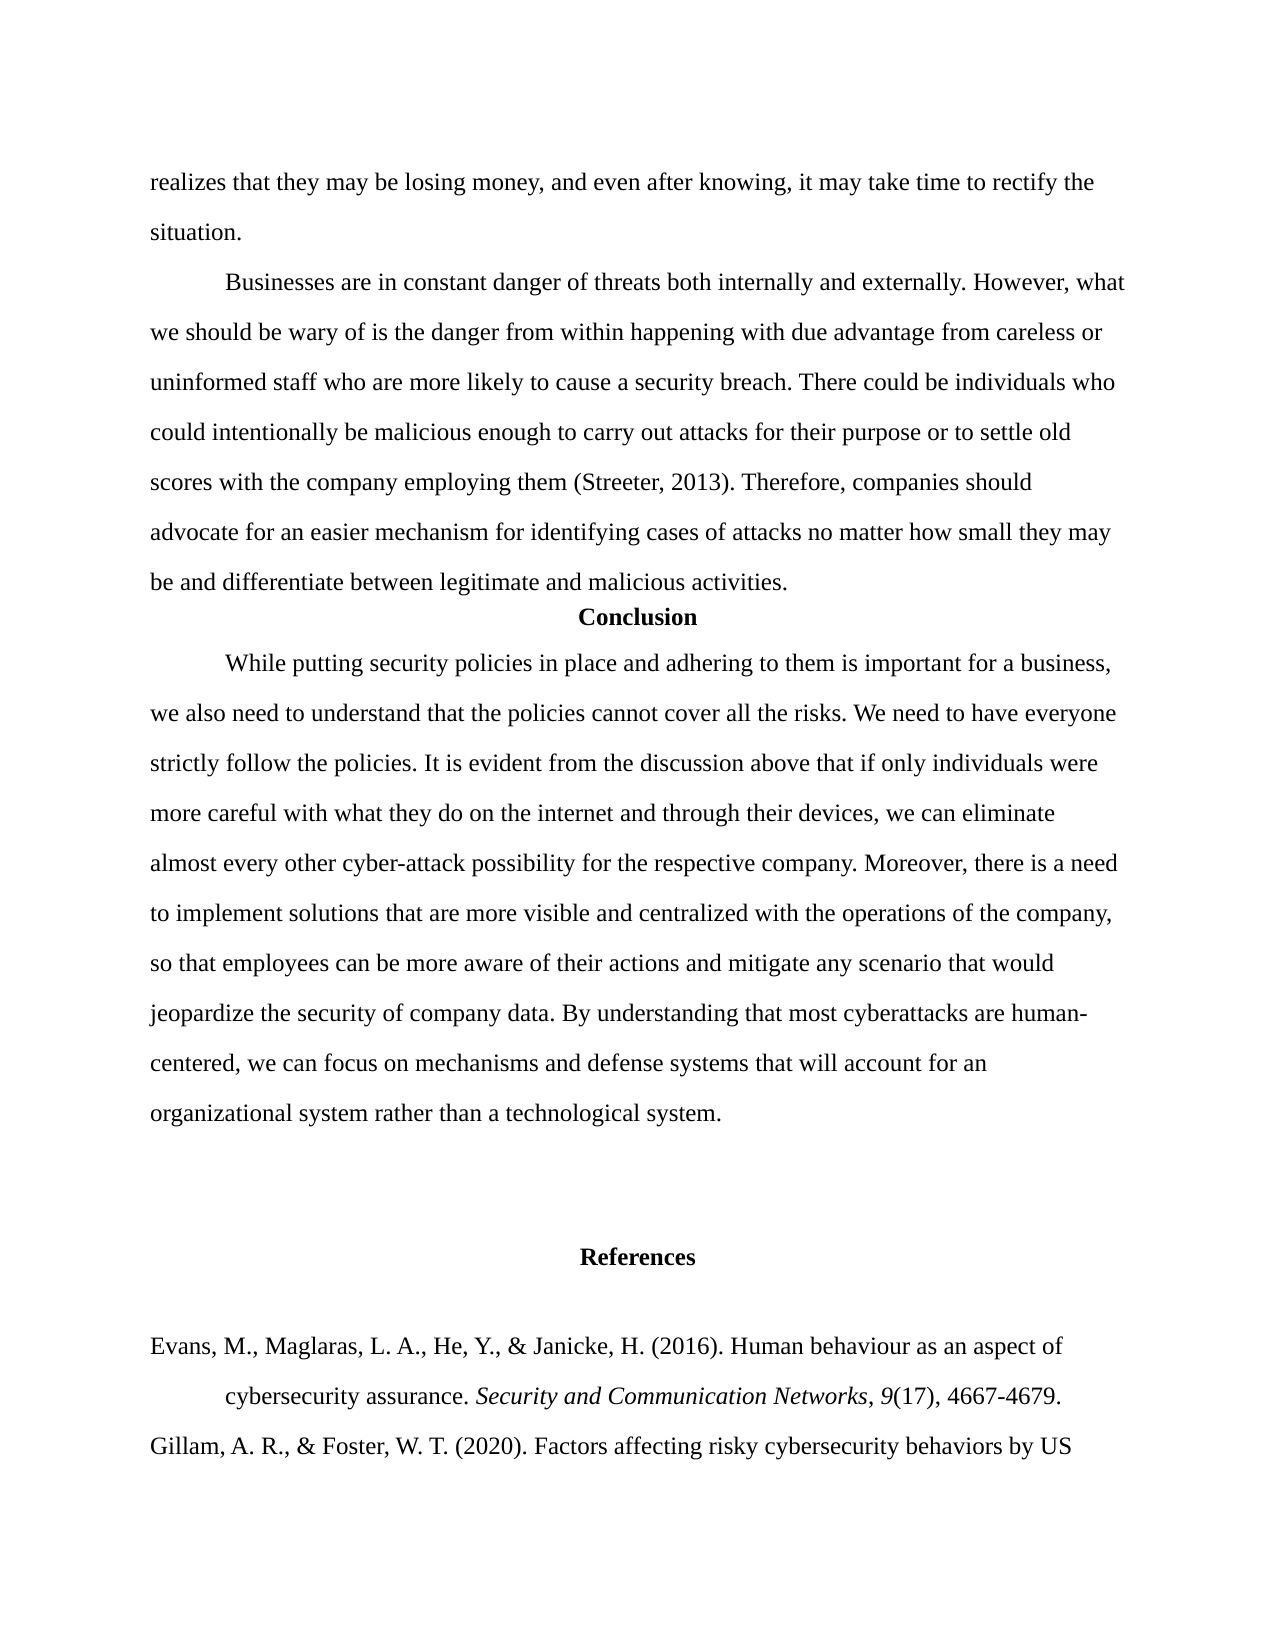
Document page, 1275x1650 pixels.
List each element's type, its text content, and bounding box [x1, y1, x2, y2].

text Evans, M., Maglaras, L. A., He, Y., & Janicke, H. (2016). Human behaviour as an aspect of cybersecurity assurance. Security and Communication Networks, 9(17), 4667-4679. [150, 1314, 1125, 1414]
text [150, 1414, 1125, 1464]
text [150, 150, 1125, 250]
text While putting security policies in place and adhering to them is important for a business, we also need to understand that the policies cannot cover all the risks. We need to have everyone strictly follow the policies. It is evident from the discussion above that if only individuals were more careful with what they do on the internet and through their devices, we can eliminate almost every other cyber-attack possibility for the respective company. Moreover, there is a need to implement solutions that are more visible and centralized with the operations of the company, so that employees can be more aware of their actions and mitigate any scenario that would jeopardize the security of company data. By understanding that most cyberattacks are human-centered, we can focus on mechanisms and defense systems that will account for an organizational system rather than a technological system. [150, 631, 1125, 1131]
text Businesses are in constant danger of threats both internally and externally. However, what we should be wary of is the danger from within happening with due advantage from careless or uninformed staff who are more likely to cause a security breach. There could be individuals who could intentionally be malicious enough to carry out attacks for their purpose or to settle old scores with the company employing them (Streeter, 2013). Therefore, companies should advocate for an easier mechanism for identifying cases of attacks no matter how small they may be and differentiate between legitimate and malicious activities. [150, 250, 1125, 600]
text References [150, 1243, 1125, 1270]
text Conclusion [150, 604, 1125, 631]
